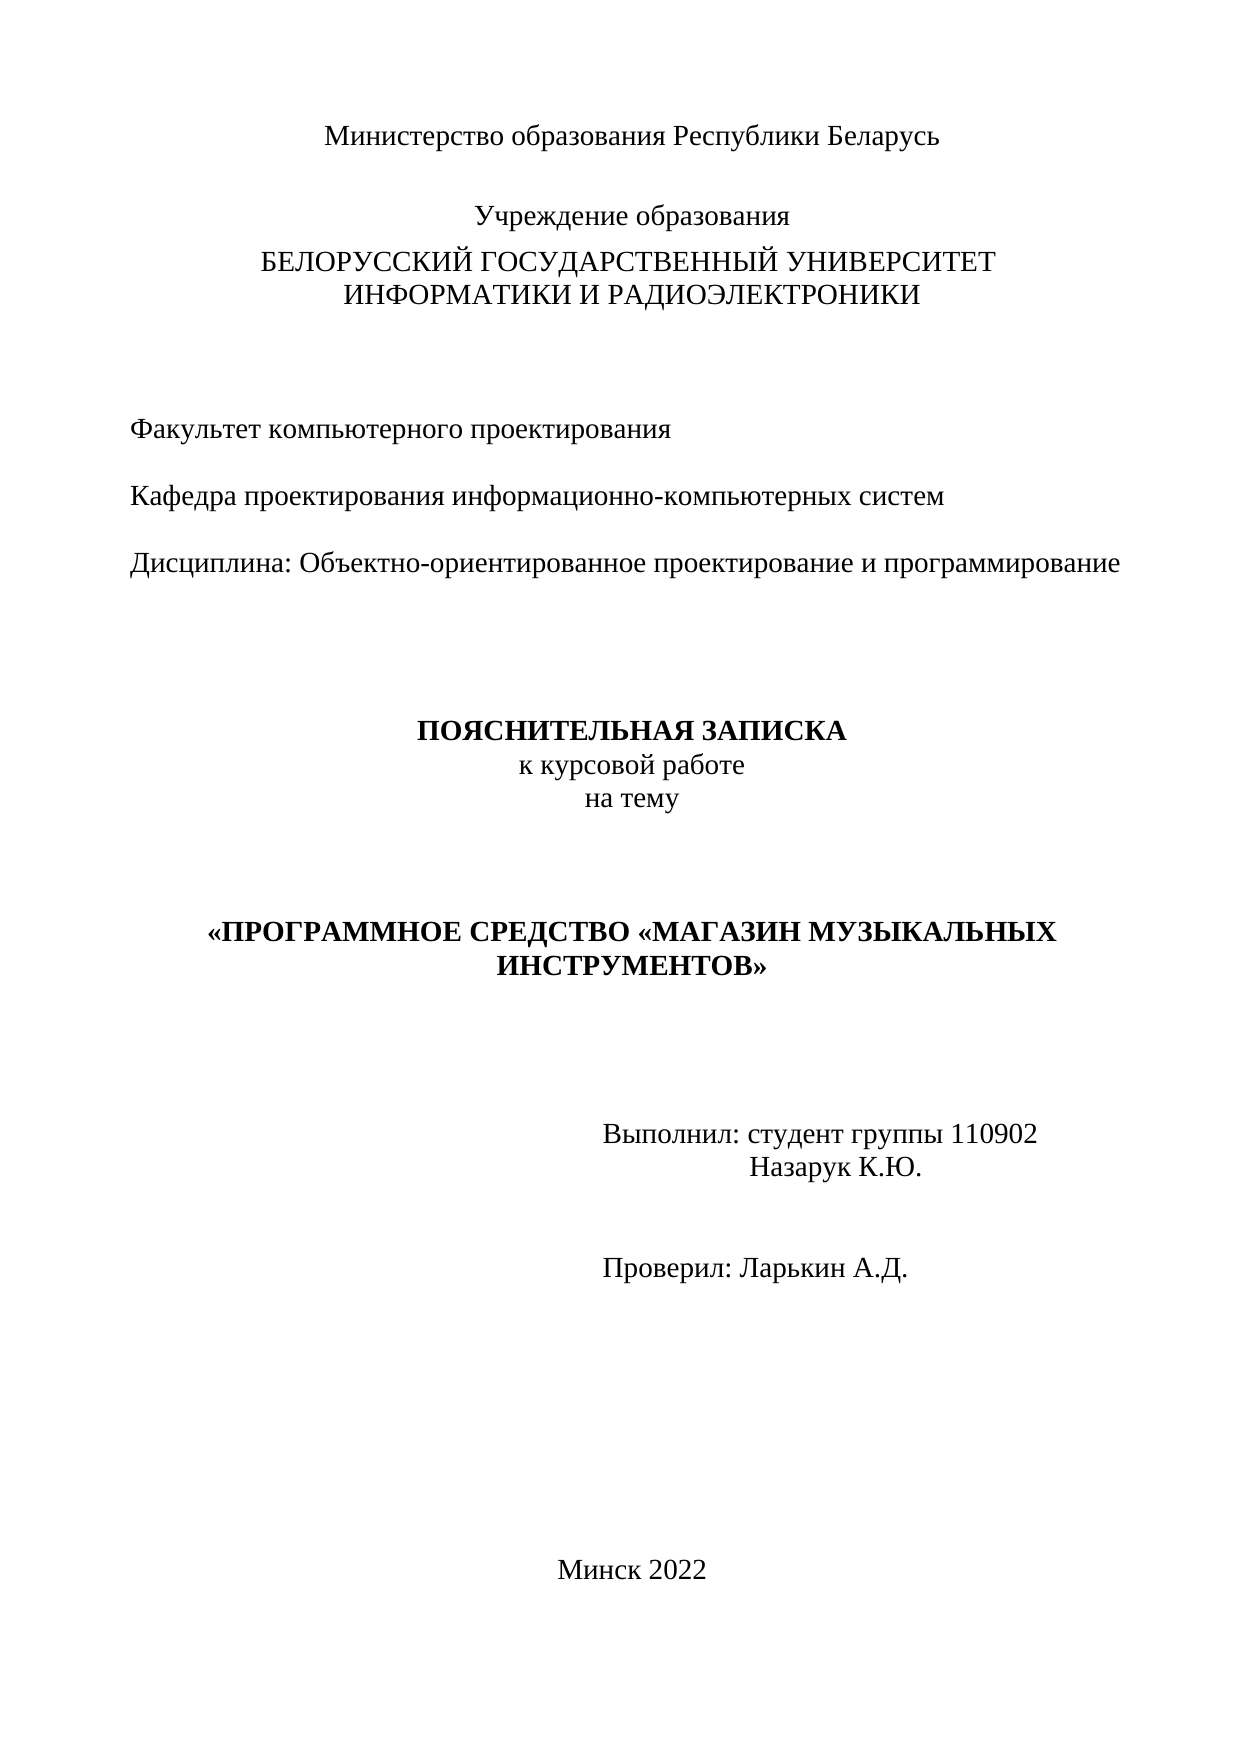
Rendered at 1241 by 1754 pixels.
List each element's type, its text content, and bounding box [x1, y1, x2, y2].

text Факультет компьютерного проектирования [130, 411, 1134, 445]
text «ПРОГРАММНОЕ СРЕДСТВО «МАГАЗИН МУЗЫКАЛЬНЫХ ИНСТРУМЕНТОВ» [130, 914, 1134, 982]
text Кафедра проектирования информационно-компьютерных систем [130, 478, 1134, 512]
text Министерство образования Республики Беларусь [130, 118, 1134, 152]
text Дисциплина: Объектно-ориентированное проектирование и программирование [130, 546, 1134, 579]
text на тему [130, 780, 1134, 814]
text ПОЯСНИТЕЛЬНАЯ ЗАПИСКА [130, 713, 1134, 747]
text Учреждение образования [130, 198, 1134, 231]
text к курсовой работе [130, 747, 1134, 780]
text Назарук К.Ю. [602, 1149, 1134, 1183]
text БЕЛОРУССКИЙ ГОСУДАРСТВЕННЫЙ УНИВЕРСИТЕТ ИНФОРМАТИКИ И РАДИОЭЛЕКТРОНИКИ [130, 244, 1134, 311]
text Выполнил: студент группы 110902 [602, 1116, 1134, 1149]
text Минск 2022 [130, 1552, 1134, 1585]
text Проверил: Ларькин А.Д. [602, 1250, 1134, 1283]
